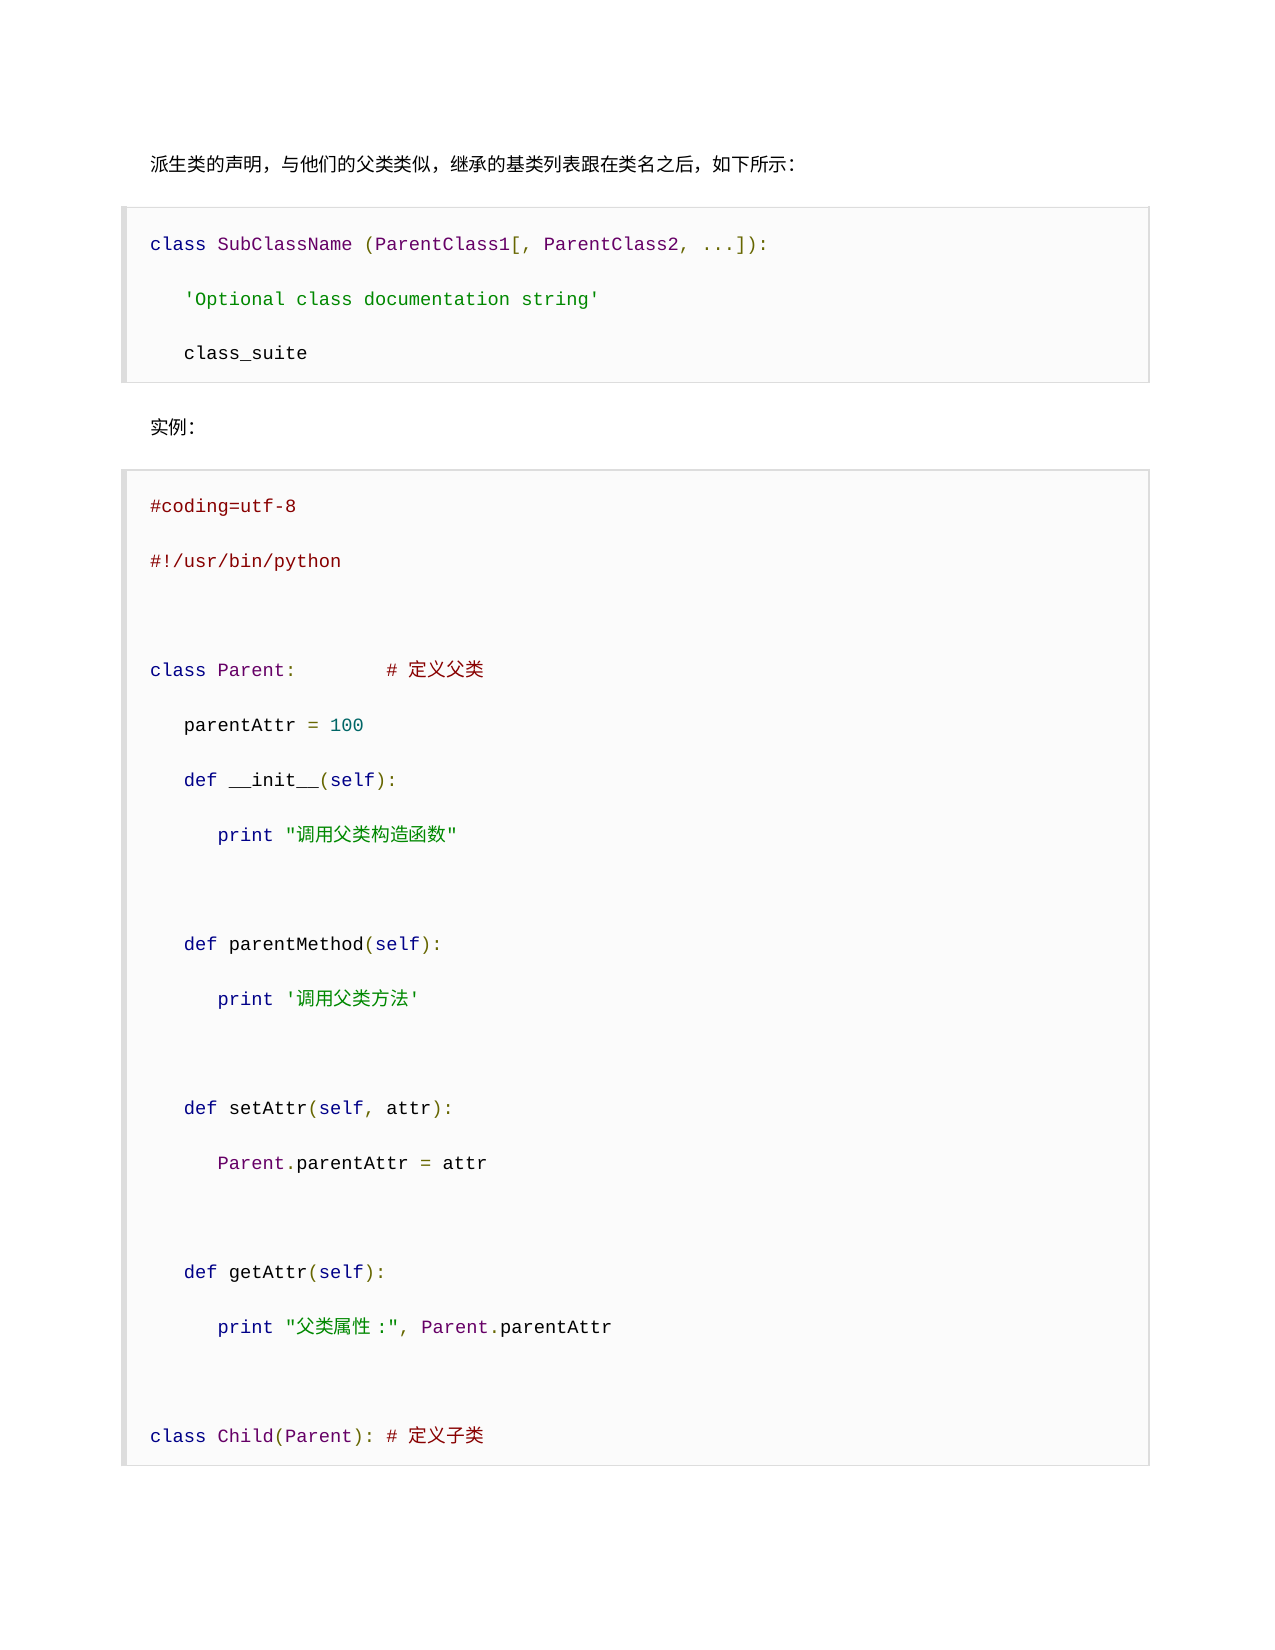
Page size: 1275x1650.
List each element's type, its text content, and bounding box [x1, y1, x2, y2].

text class Parent: # 定义父类 [127, 633, 1148, 682]
text class Child(Parent): # 定义子类 [127, 1399, 1148, 1465]
text 'Optional class documentation string' [127, 261, 1148, 311]
text print "调用父类构造函数" [127, 797, 1148, 847]
text class SubClassName (ParentClass1[, ParentClass2, ...]): [127, 208, 1148, 256]
text print "父类属性 :", Parent.parentAttr [127, 1289, 1148, 1339]
text def parentMethod(self): [127, 906, 1148, 956]
text #coding=utf-8 [127, 471, 1148, 518]
text 派生类的声明，与他们的父类类似，继承的基类列表跟在类名之后，如下所示： [150, 150, 1125, 177]
text 实例： [150, 413, 1125, 440]
text class_suite [127, 316, 1148, 382]
text def __init__(self): [127, 742, 1148, 792]
text def setAttr(self, attr): [127, 1071, 1148, 1120]
text print '调用父类方法' [127, 961, 1148, 1011]
text Parent.parentAttr = attr [127, 1125, 1148, 1175]
text parentAttr = 100 [127, 688, 1148, 737]
text #!/usr/bin/python [127, 524, 1148, 573]
text def getAttr(self): [127, 1234, 1148, 1284]
